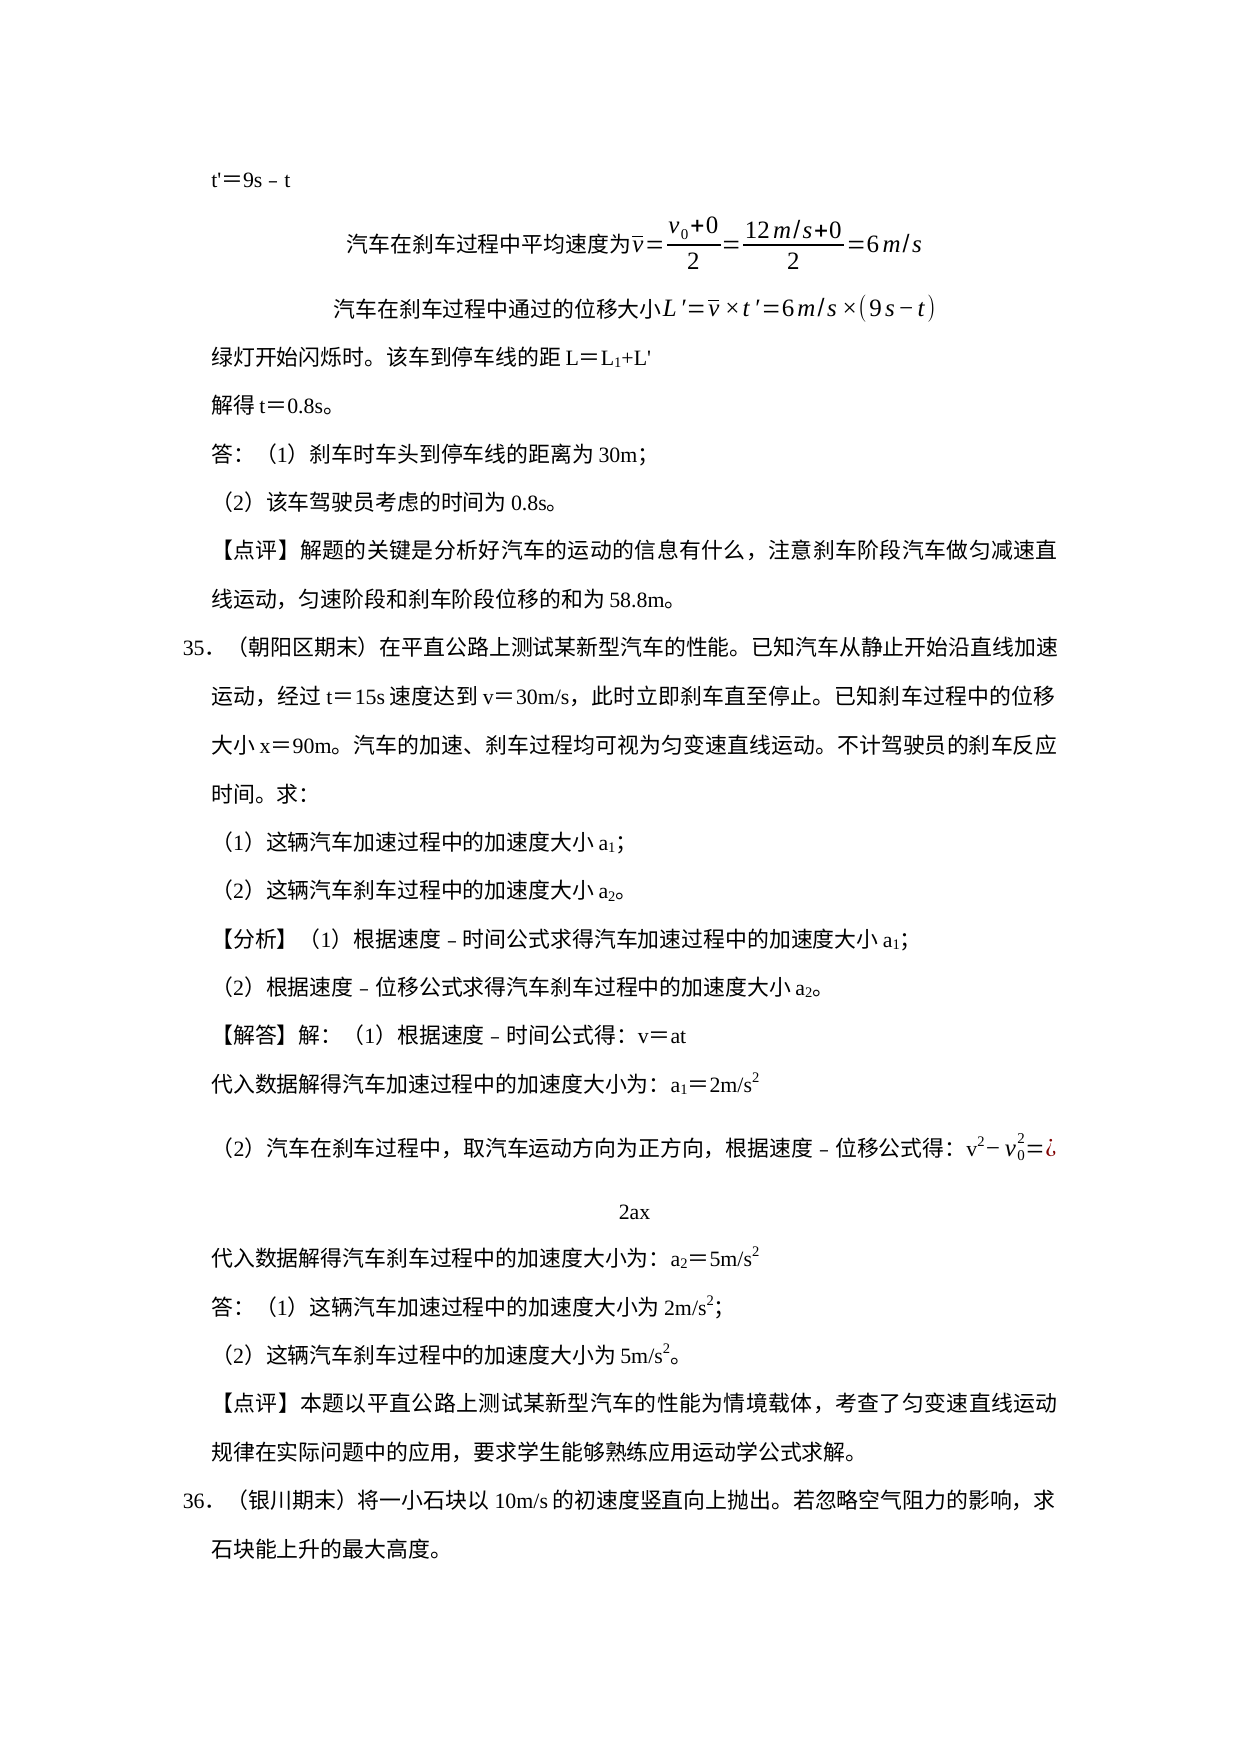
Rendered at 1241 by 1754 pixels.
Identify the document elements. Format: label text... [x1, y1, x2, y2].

text 【分析】（1）根据速度﹣时间公式求得汽车加速过程中的加速度大小a1； [211, 921, 1058, 954]
text （2）这辆汽车刹车过程中的加速度大小a2。 [211, 873, 1058, 905]
text 36．（银川期末）将一小石块以10m/s的初速度竖直向上抛出。若忽略空气阻力的影响，求石块能上升的最大高度。 [183, 1483, 1058, 1564]
text 汽车在刹车过程中平均速度为 [211, 210, 1058, 275]
text 【点评】本题以平直公路上测试某新型汽车的性能为情境载体，考查了匀变速直线运动规律在实际问题中的应用，要求学生能够熟练应用运动学公式求解。 [211, 1386, 1058, 1467]
text 汽车在刹车过程中通过的位移大小 [211, 291, 1058, 324]
text 答：（1）刹车时车头到停车线的距离为30m； [211, 436, 1058, 469]
text 【点评】解题的关键是分析好汽车的运动的信息有什么，注意刹车阶段汽车做匀减速直线运动，匀速阶段和刹车阶段位移的和为58.8m。 [211, 533, 1058, 614]
text 代入数据解得汽车刹车过程中的加速度大小为：a2＝5m/s2 [211, 1241, 1058, 1273]
text （2）汽车在刹车过程中，取汽车运动方向为正方向，根据速度﹣位移公式得：v22ax [211, 1114, 1058, 1228]
text 35．（朝阳区期末）在平直公路上测试某新型汽车的性能。已知汽车从静止开始沿直线加速运动，经过t＝15s速度达到v＝30m/s，此时立即刹车直至停止。已知刹车过程中的位移大小x＝90m。汽车的加速、刹车过程均可视为匀变速直线运动。不计驾驶员的刹车反应时间。求： [183, 630, 1058, 809]
text 答：（1）这辆汽车加速过程中的加速度大小为2m/s2； [211, 1289, 1058, 1322]
text （1）这辆汽车加速过程中的加速度大小a1； [211, 824, 1058, 857]
text （2）根据速度﹣位移公式求得汽车刹车过程中的加速度大小a2。 [211, 969, 1058, 1002]
text 代入数据解得汽车加速过程中的加速度大小为：a1＝2m/s2 [211, 1066, 1058, 1099]
text 解得t＝0.8s。 [211, 388, 1058, 420]
text 【解答】解：（1）根据速度﹣时间公式得：v＝at [211, 1018, 1058, 1050]
text （2）该车驾驶员考虑的时间为0.8s。 [211, 484, 1058, 517]
text 绿灯开始闪烁时。该车到停车线的距L＝L1+L' [211, 339, 1058, 372]
text t'＝9s﹣t [211, 162, 1058, 194]
text （2）这辆汽车刹车过程中的加速度大小为5m/s2。 [211, 1337, 1058, 1370]
